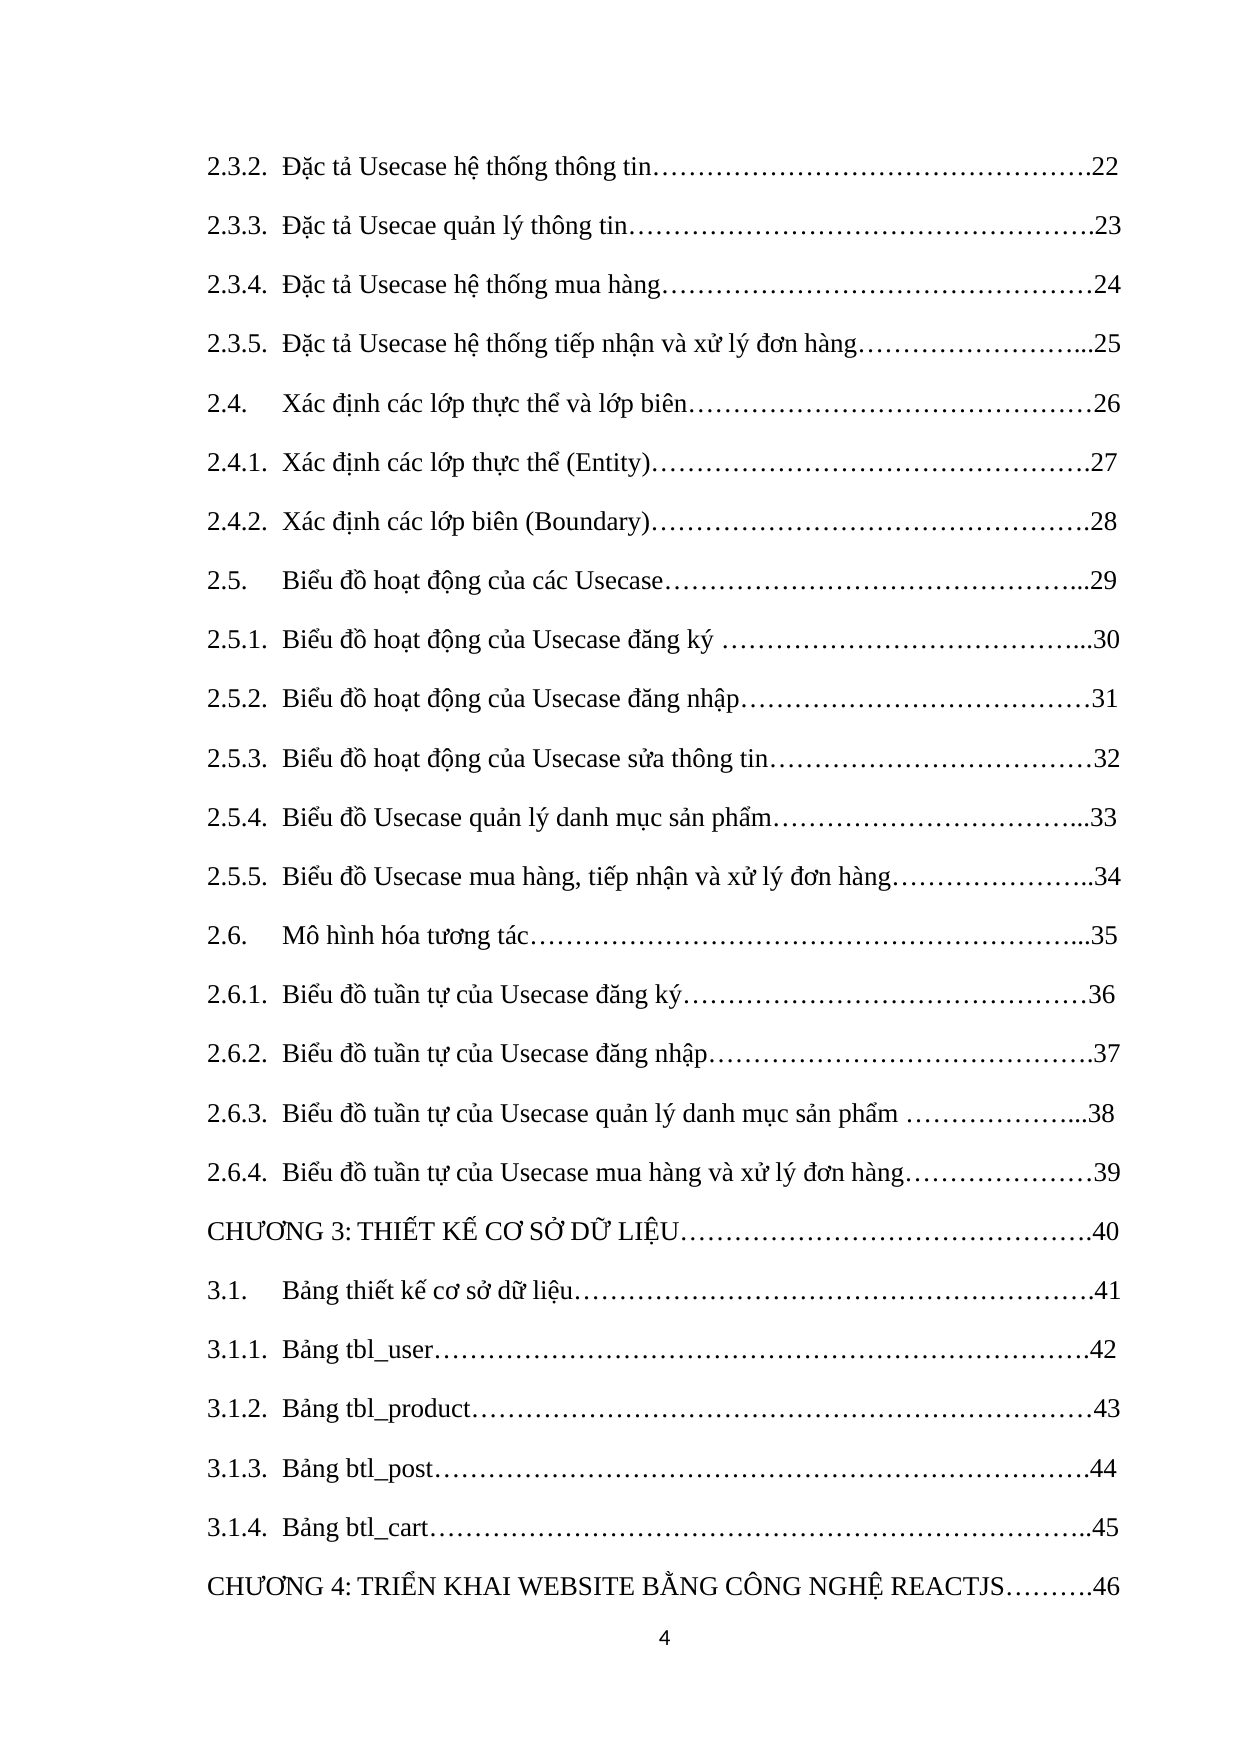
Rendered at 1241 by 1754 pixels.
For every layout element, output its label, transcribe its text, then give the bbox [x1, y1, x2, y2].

text Đặc tả Usecase hệ thống tiếp nhận và xử lý đơn hàng……………………...25 [207, 327, 1122, 359]
text Đặc tả Usecae quản lý thông tin…………………………………………….23 [207, 209, 1122, 240]
text Biểu đồ tuần tự của Usecase quản lý danh mục sản phẩm ………………...38 [207, 1097, 1122, 1128]
text Biểu đồ hoạt động của các Usecase………………………………………...29 [207, 564, 1122, 595]
text Đặc tả Usecase hệ thống mua hàng…………………………………………24 [207, 268, 1122, 299]
text Xác định các lớp thực thể (Entity)………………………………………….27 [207, 446, 1122, 477]
text Bảng tbl_user……………………………………………………………….42 [207, 1333, 1122, 1364]
text Bảng tbl_product……………………………………………………………43 [207, 1392, 1122, 1424]
text Biểu đồ tuần tự của Usecase đăng nhập…………………………………….37 [207, 1037, 1122, 1069]
text Biểu đồ hoạt động của Usecase sửa thông tin………………………………32 [207, 742, 1122, 773]
text Biểu đồ hoạt động của Usecase đăng ký …………………………………...30 [207, 623, 1122, 654]
text THIẾT KẾ CƠ SỞ DỮ LIỆU……………………………………….40 [207, 1215, 1122, 1246]
text Xác định các lớp biên (Boundary)………………………………………….28 [207, 505, 1122, 536]
text TRIỂN KHAI WEBSITE BẰNG CÔNG NGHỆ REACTJS……….46 [207, 1570, 1122, 1601]
text Mô hình hóa tương tác……………………………………………………...35 [207, 919, 1122, 950]
text Biểu đồ tuần tự của Usecase đăng ký………………………………………36 [207, 978, 1122, 1009]
text Biểu đồ tuần tự của Usecase mua hàng và xử lý đơn hàng…………………39 [207, 1156, 1122, 1187]
text Biểu đồ Usecase mua hàng, tiếp nhận và xử lý đơn hàng…………………..34 [207, 860, 1122, 891]
text Bảng btl_post……………………………………………………………….44 [207, 1452, 1122, 1483]
text Biểu đồ Usecase quản lý danh mục sản phẩm……………………………...33 [207, 801, 1122, 832]
text Bảng thiết kế cơ sở dữ liệu………………………………………………….41 [207, 1274, 1122, 1305]
text Bảng btl_cart………………………………………………………………..45 [207, 1511, 1122, 1542]
text Biểu đồ hoạt động của Usecase đăng nhập…………………………………31 [207, 682, 1122, 714]
text Xác định các lớp thực thể và lớp biên………………………………………26 [207, 387, 1122, 418]
text Đặc tả Usecase hệ thống thông tin………………………………………….22 [207, 150, 1122, 181]
